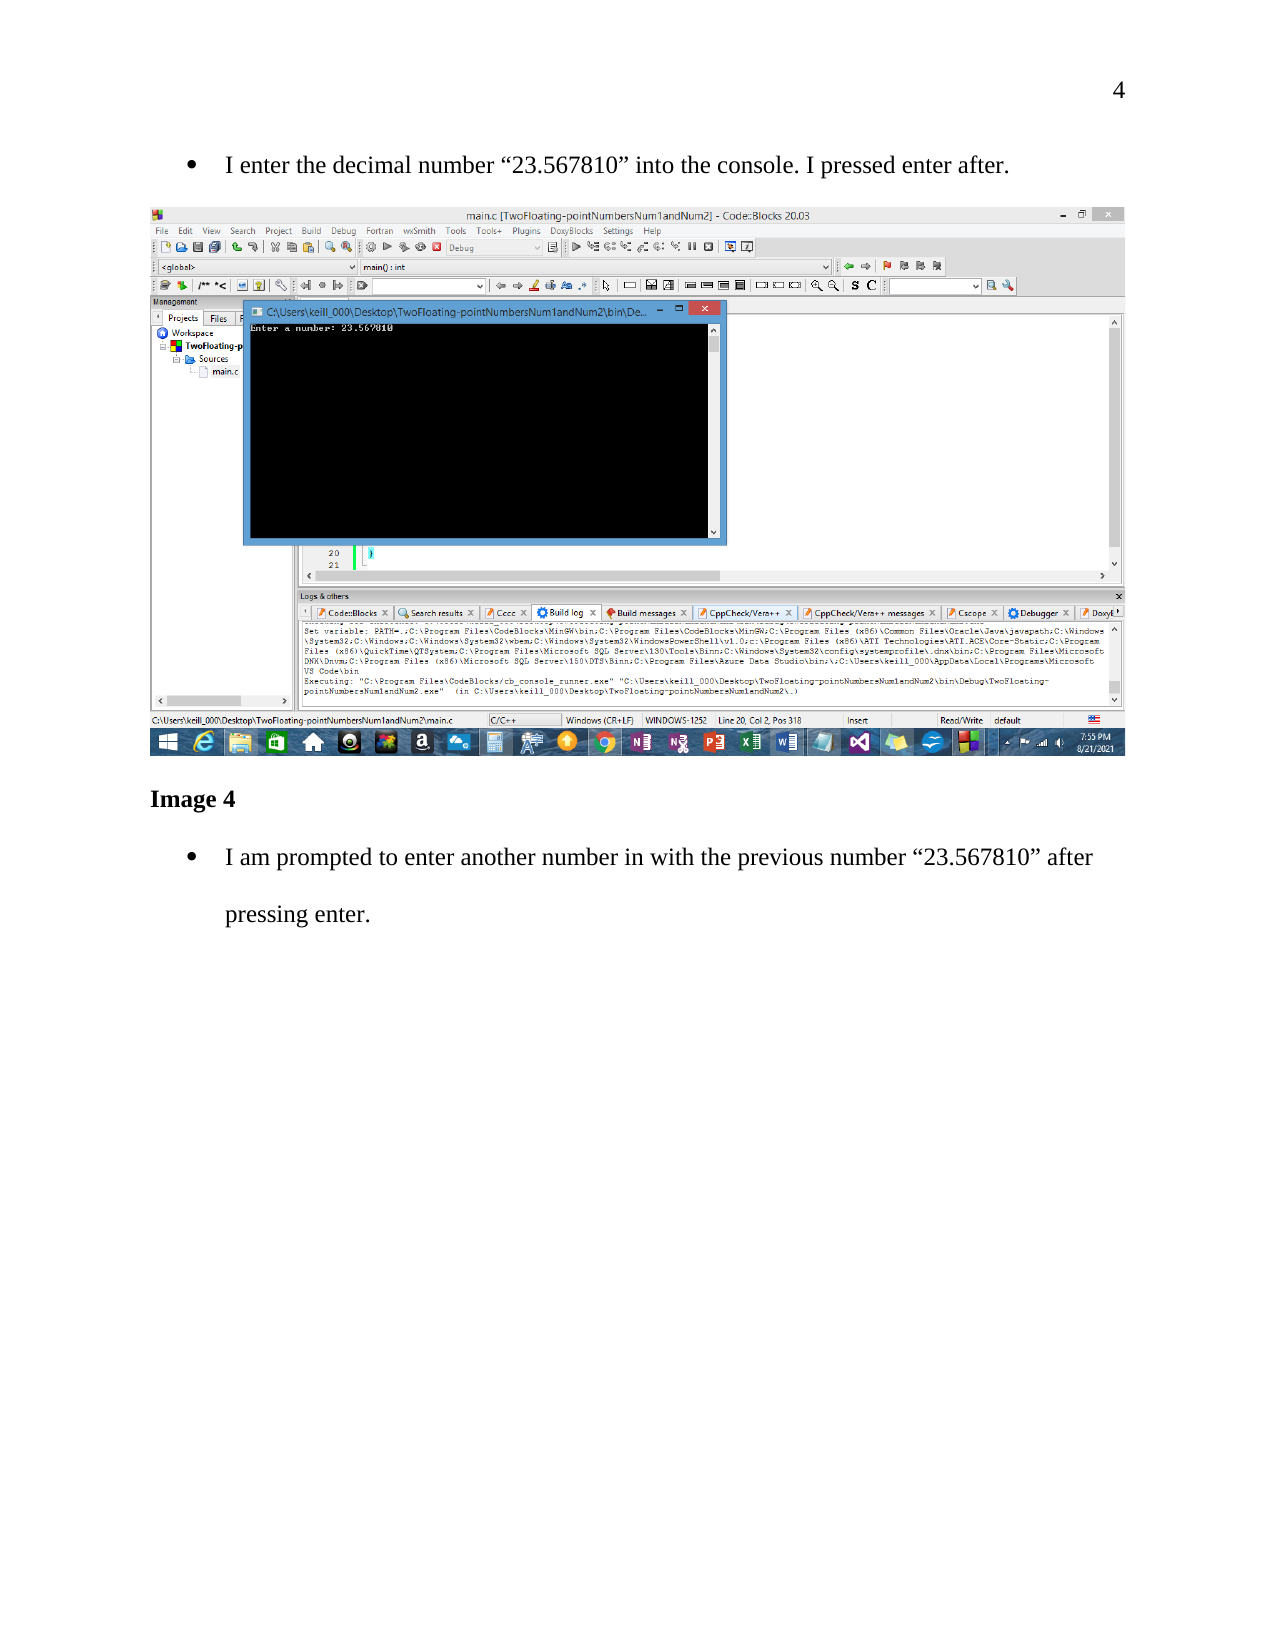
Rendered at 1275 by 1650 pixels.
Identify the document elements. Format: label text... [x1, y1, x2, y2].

list I enter the decimal number “23.567810” into the console. I pressed enter after. [187, 150, 1125, 179]
text Image 4 [150, 784, 1125, 813]
list I am prompted to enter another number in with the previous number “23.567810” after pressing enter. [187, 842, 1125, 928]
picture [150, 207, 1125, 756]
